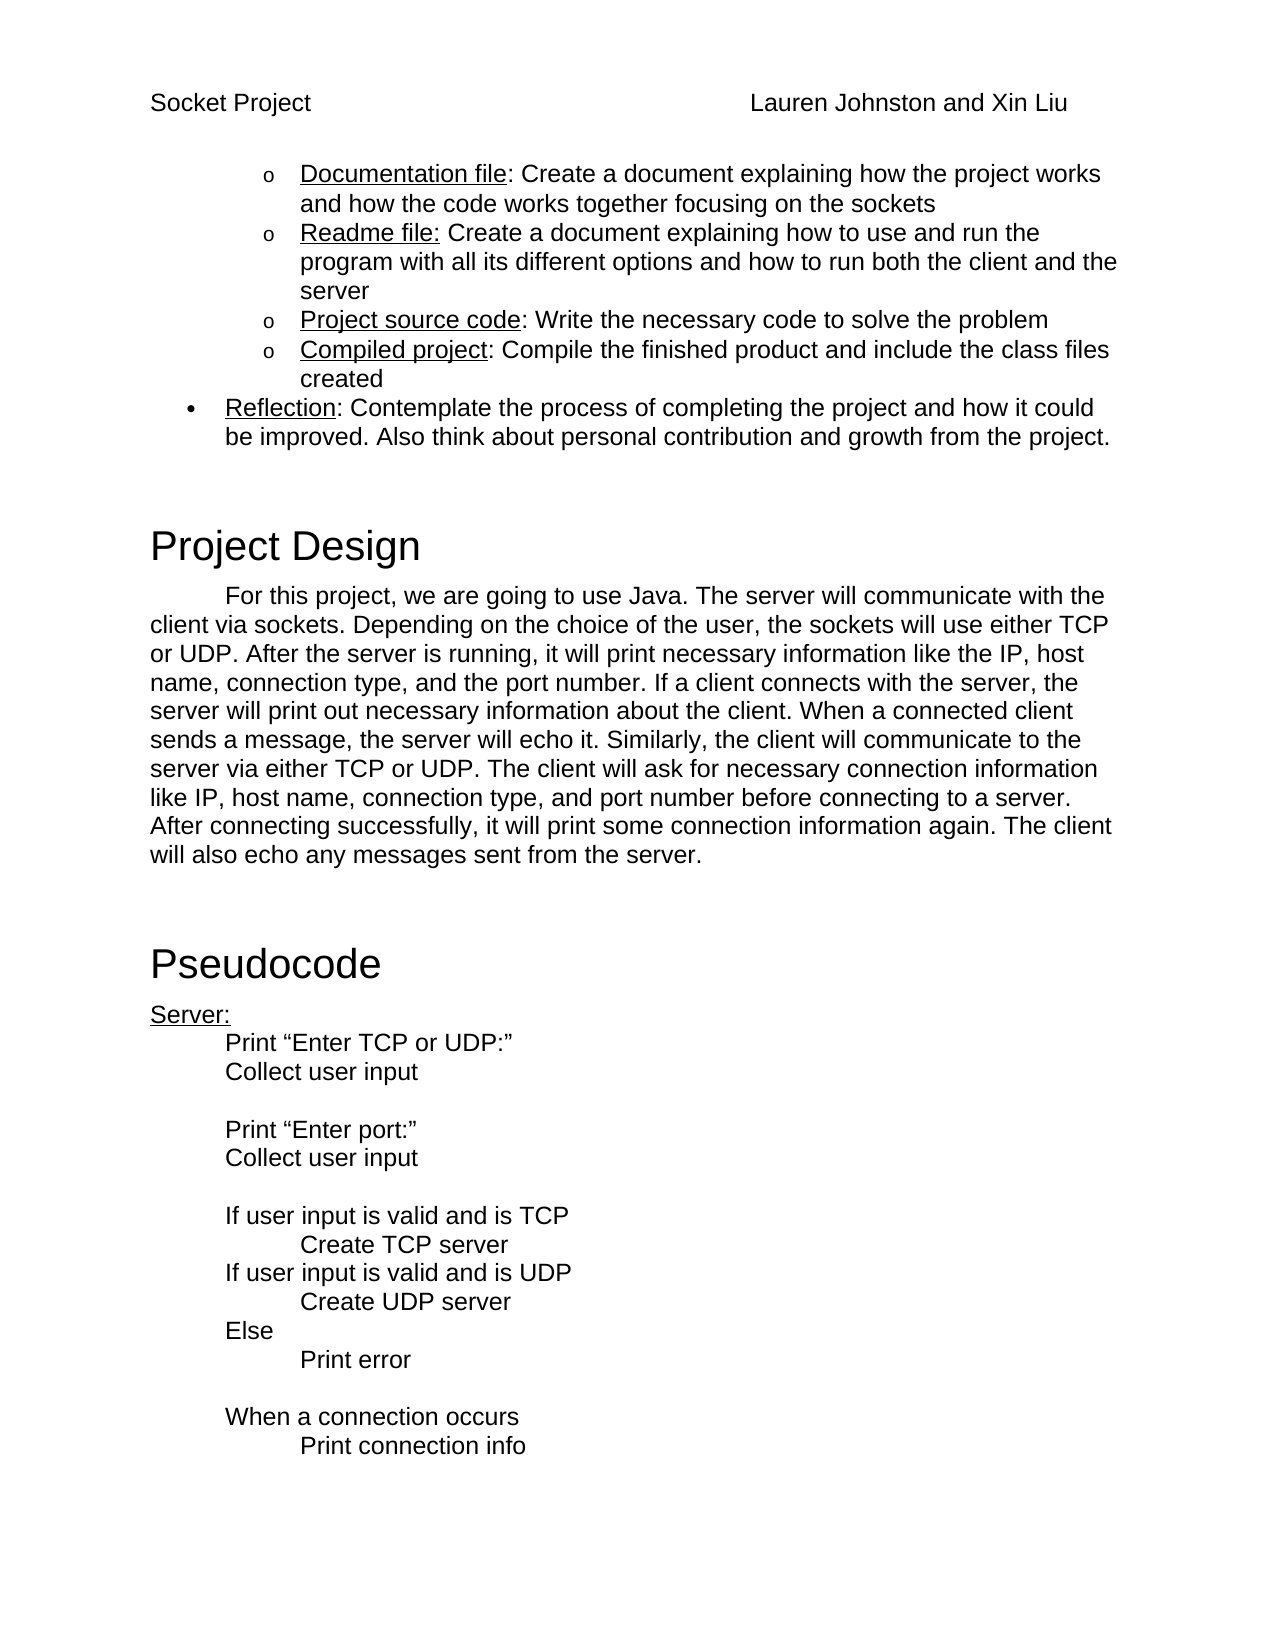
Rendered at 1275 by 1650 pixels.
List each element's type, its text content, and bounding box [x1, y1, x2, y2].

text When a connection occurs [225, 1402, 1125, 1431]
list Documentation file: Create a document explaining how the project works and how the code works together focusing on the sockets [262, 159, 1125, 218]
text Server: [150, 1000, 1125, 1028]
text Collect user input [225, 1057, 1125, 1086]
text Print “Enter TCP or UDP:” [225, 1028, 1125, 1057]
text Print connection info [225, 1431, 1125, 1460]
text Print “Enter port:” [225, 1115, 1125, 1143]
text If user input is valid and is UDP [225, 1258, 1125, 1287]
list Project source code: Write the necessary code to solve the problem [262, 305, 1125, 334]
text Else [225, 1316, 1125, 1345]
text For this project, we are going to use Java. The server will communicate with the client via sockets. Depending on the choice of the user, the sockets will use either TCP or UDP. After the server is running, it will print necessary information like the IP, host name, connection type, and the port number. If a client connects with the server, the server will print out necessary information about the client. When a connected client sends a message, the server will echo it. Similarly, the client will communicate to the server via either TCP or UDP. The client will ask for necessary connection information like IP, host name, connection type, and port number before connecting to a server. After connecting successfully, it will print some connection information again. The client will also echo any messages sent from the server. [150, 581, 1125, 869]
text Pseudocode [150, 939, 1125, 987]
list Compiled project: Compile the finished product and include the class files created [262, 334, 1125, 393]
text Create UDP server [225, 1287, 1125, 1316]
text Collect user input [225, 1143, 1125, 1172]
list Reflection: Contemplate the process of completing the project and how it could be improved. Also think about personal contribution and growth from the project. [187, 393, 1125, 451]
text If user input is valid and is TCP [225, 1201, 1125, 1230]
list Readme file: Create a document explaining how to use and run the program with all its different options and how to run both the client and the server [262, 218, 1125, 305]
text Create TCP server [225, 1230, 1125, 1258]
text Project Design [150, 521, 1125, 569]
text Print error [225, 1345, 1125, 1373]
